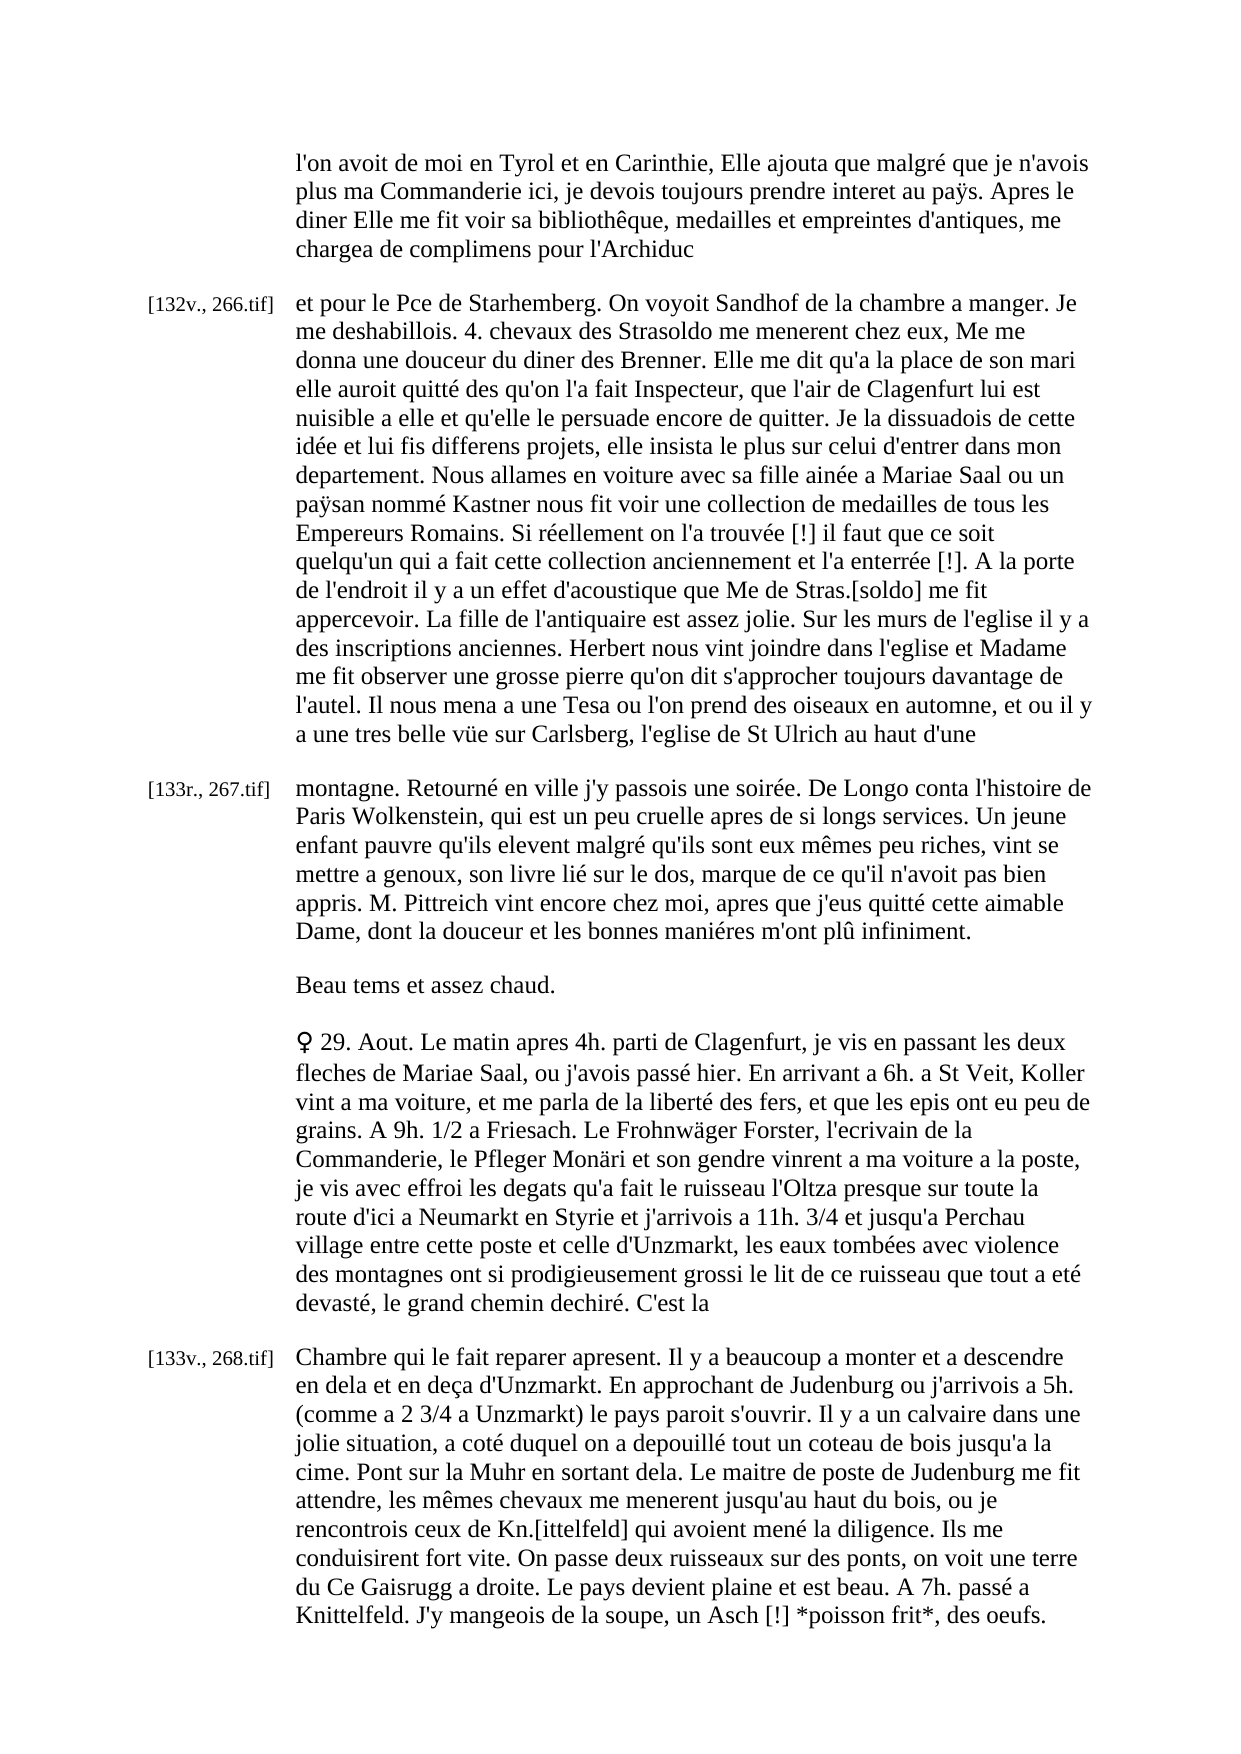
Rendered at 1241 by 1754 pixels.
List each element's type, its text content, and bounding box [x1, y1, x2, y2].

text Beau tems et assez chaud. [295, 970, 1093, 999]
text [148, 148, 1093, 263]
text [148, 1342, 1093, 1629]
text [132v., 266.tif] et pour le Pce de Starhemberg. On voyoit Sandhof de la chambre a manger. Je me deshabillois. 4. chevaux des Strasoldo me menerent chez eux, Me me donna une douceur du diner des Brenner. Elle me dit qu'a la place de son mari elle auroit quitté des qu'on l'a fait Inspecteur, que l'air de Clagenfurt lui est nuisible a elle et qu'elle le persuade encore de quitter. Je la dissuadois de cette idée et lui fis differens projets, elle insista le plus sur celui d'entrer dans mon departement. Nous allames en voiture avec sa fille ainée a Mariae Saal ou un paÿsan nommé Kastner nous fit voir une collection de medailles de tous les Empereurs Romains. Si réellement on l'a trouvée [!] il faut que ce soit quelqu'un qui a fait cette collection anciennement et l'a enterrée [!]. A la porte de l'endroit il y a un effet d'acoustique que Me de Stras.[soldo] me fit appercevoir. La fille de l'antiquaire est assez jolie. Sur les murs de l'eglise il y a des inscriptions anciennes. Herbert nous vint joindre dans l'eglise et Madame me fit observer une grosse pierre qu'on dit s'approcher toujours davantage de l'autel. Il nous mena a une Tesa ou l'on prend des oiseaux en automne, et ou il y a une tres belle vüe sur Carlsberg, l'eglise de St Ulrich au haut d'une [148, 288, 1093, 748]
text ︎ 29. Aout. Le matin apres 4h. parti de Clagenfurt, je vis en passant les deux fleches de Mariae Saal, ou j'avois passé hier. En arrivant a 6h. a St Veit, Koller vint a ma voiture, et me parla de la liberté des fers, et que les epis ont eu peu de grains. A 9h. 1/2 a Friesach. Le Frohnwäger Forster, l'ecrivain de la Commanderie, le Pfleger Monäri et son gendre vinrent a ma voiture a la poste, je vis avec effroi les degats qu'a fait le ruisseau l'Oltza presque sur toute la route d'ici a Neumarkt en Styrie et j'arrivois a 11h. 3/4 et jusqu'a Perchau village entre cette poste et celle d'Unzmarkt, les eaux tombées avec violence des montagnes ont si prodigieusement grossi le lit de ce ruisseau que tout a eté devasté, le grand chemin dechiré. C'est la [295, 1024, 1093, 1317]
text [133r., 267.tif] montagne. Retourné en ville j'y passois une soirée. De Longo conta l'histoire de Paris Wolkenstein, qui est un peu cruelle apres de si longs services. Un jeune enfant pauvre qu'ils elevent malgré qu'ils sont eux mêmes peu riches, vint se mettre a genoux, son livre lié sur le dos, marque de ce qu'il n'avoit pas bien appris. M. Pittreich vint encore chez moi, apres que j'eus quitté cette aimable Dame, dont la douceur et les bonnes maniéres m'ont plû infiniment. [148, 773, 1093, 945]
